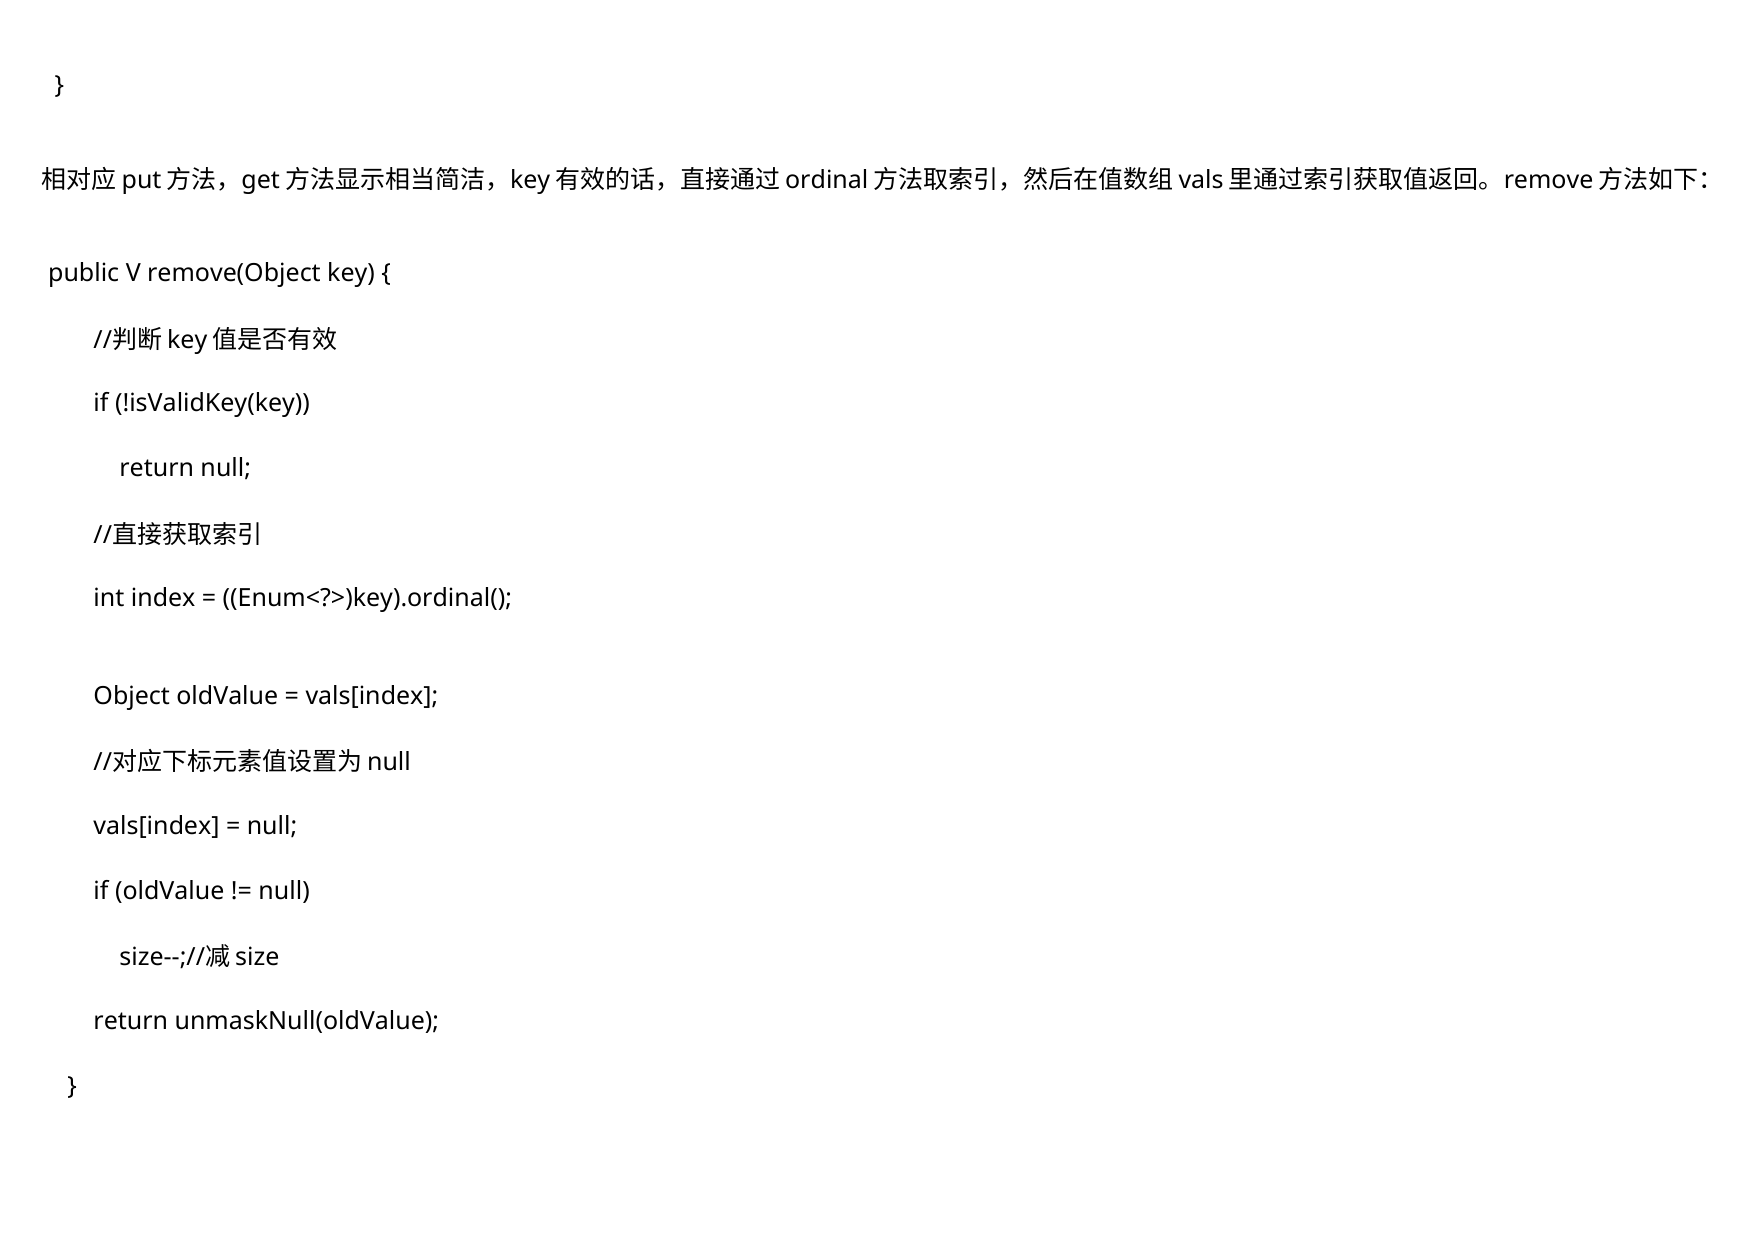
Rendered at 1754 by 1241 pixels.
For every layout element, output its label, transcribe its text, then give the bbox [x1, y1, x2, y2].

text //判断key值是否有效 [41, 305, 1713, 370]
text //直接获取索引 [41, 500, 1713, 565]
text 相对应put方法，get方法显示相当简洁，key有效的话，直接通过ordinal方法取索引，然后在值数组vals里通过索引获取值返回。remove方法如下： [41, 146, 1713, 211]
text } [41, 1052, 1713, 1117]
text int index = ((Enum<?>)key).ordinal(); [41, 565, 1713, 630]
text return unmaskNull(oldValue); [41, 987, 1713, 1052]
text vals[index] = null; [41, 792, 1713, 857]
text public V remove(Object key) { [41, 240, 1713, 305]
text return null; [41, 435, 1713, 500]
text //对应下标元素值设置为null [41, 727, 1713, 792]
text size--;//减size [41, 922, 1713, 987]
text Object oldValue = vals[index]; [41, 662, 1713, 727]
text if (!isValidKey(key)) [41, 370, 1713, 435]
text if (oldValue != null) [41, 857, 1713, 922]
text } [41, 51, 1713, 116]
